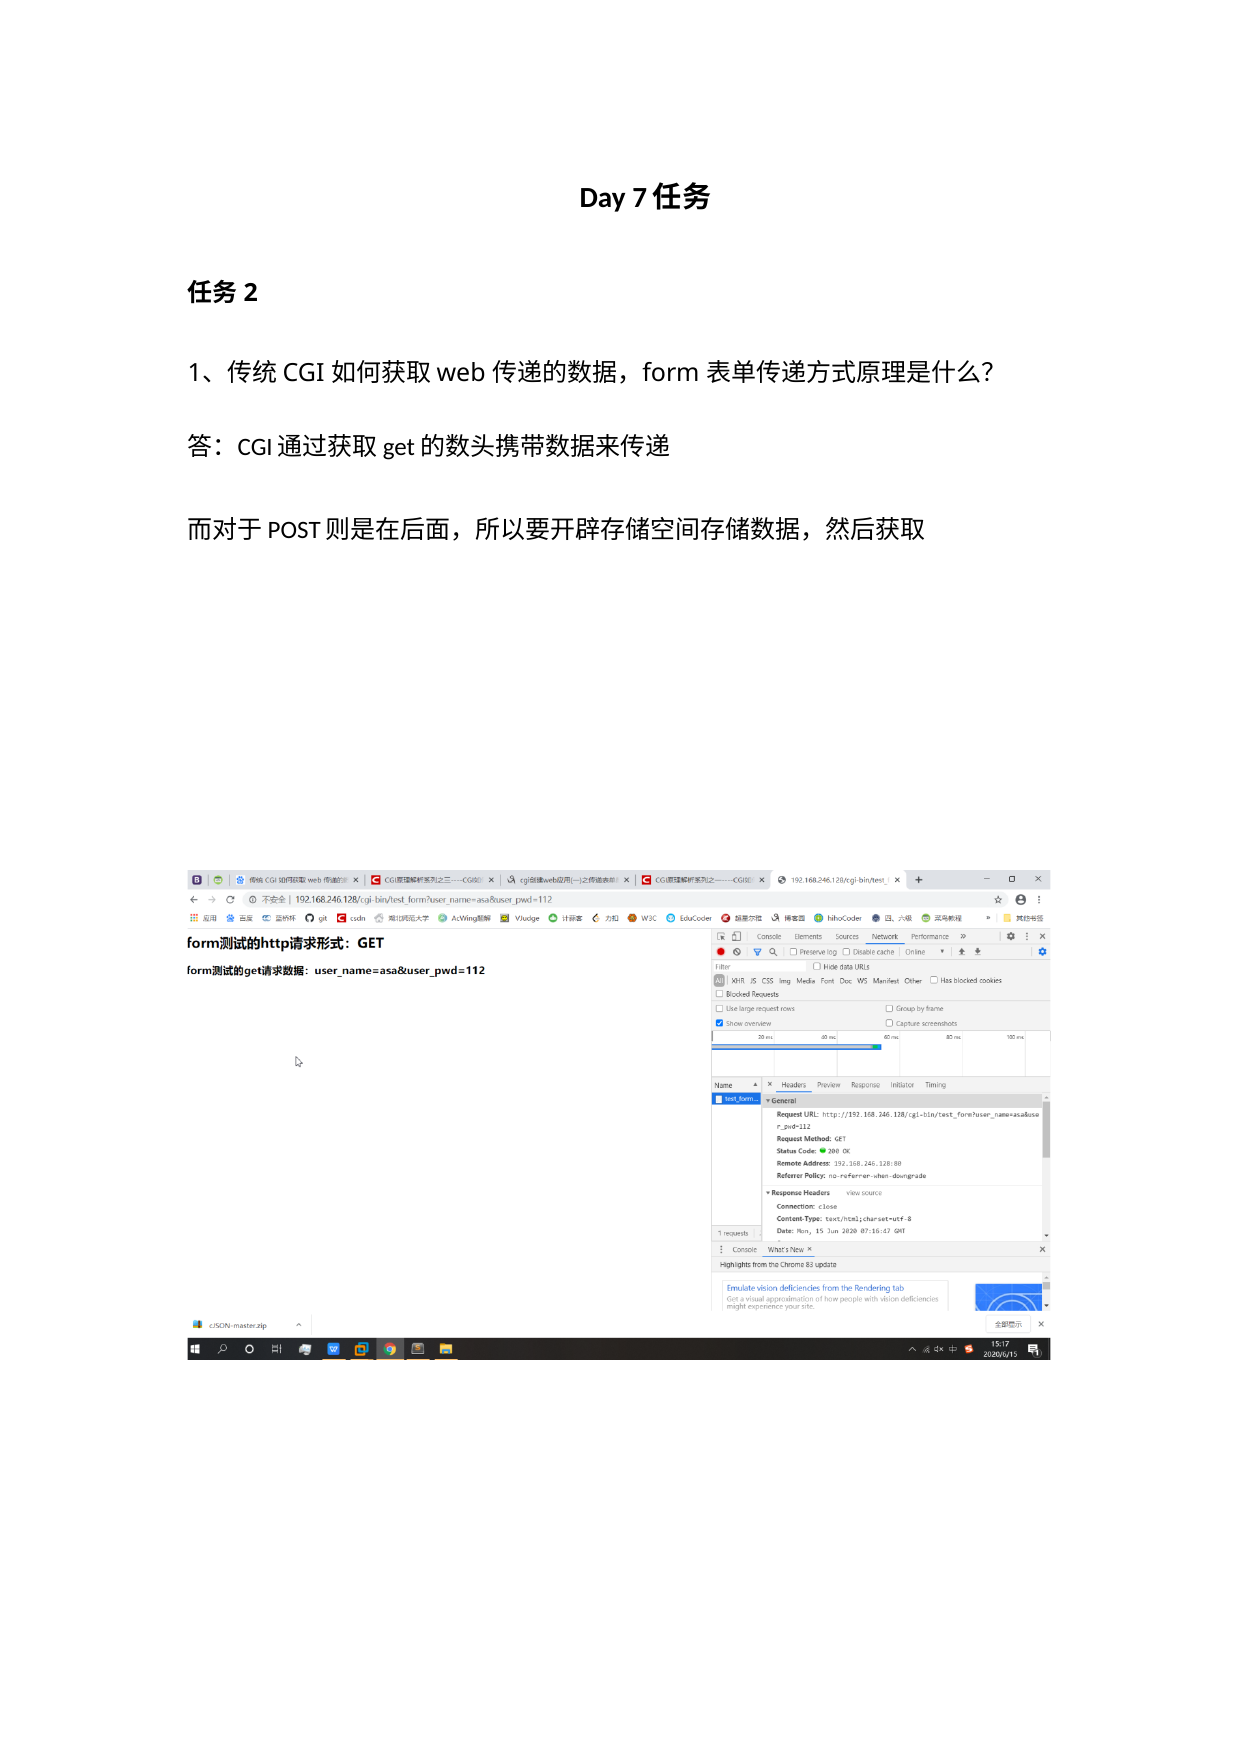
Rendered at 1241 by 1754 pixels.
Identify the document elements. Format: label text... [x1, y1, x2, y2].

subtitle 任务 2 [187, 258, 1053, 323]
text Day 7任务 [187, 162, 1053, 227]
subtitle 传统 CGI 如何获取 web 传递的数据，form 表单传递方式原理是什么？ [187, 352, 1053, 388]
text 而对于POST则是在后面，所以要开辟存储空间存储数据，然后获取 [187, 495, 1053, 560]
text 答：CGI通过获取get的数头携带数据来传递 [187, 412, 1053, 477]
picture [187, 870, 1051, 1360]
